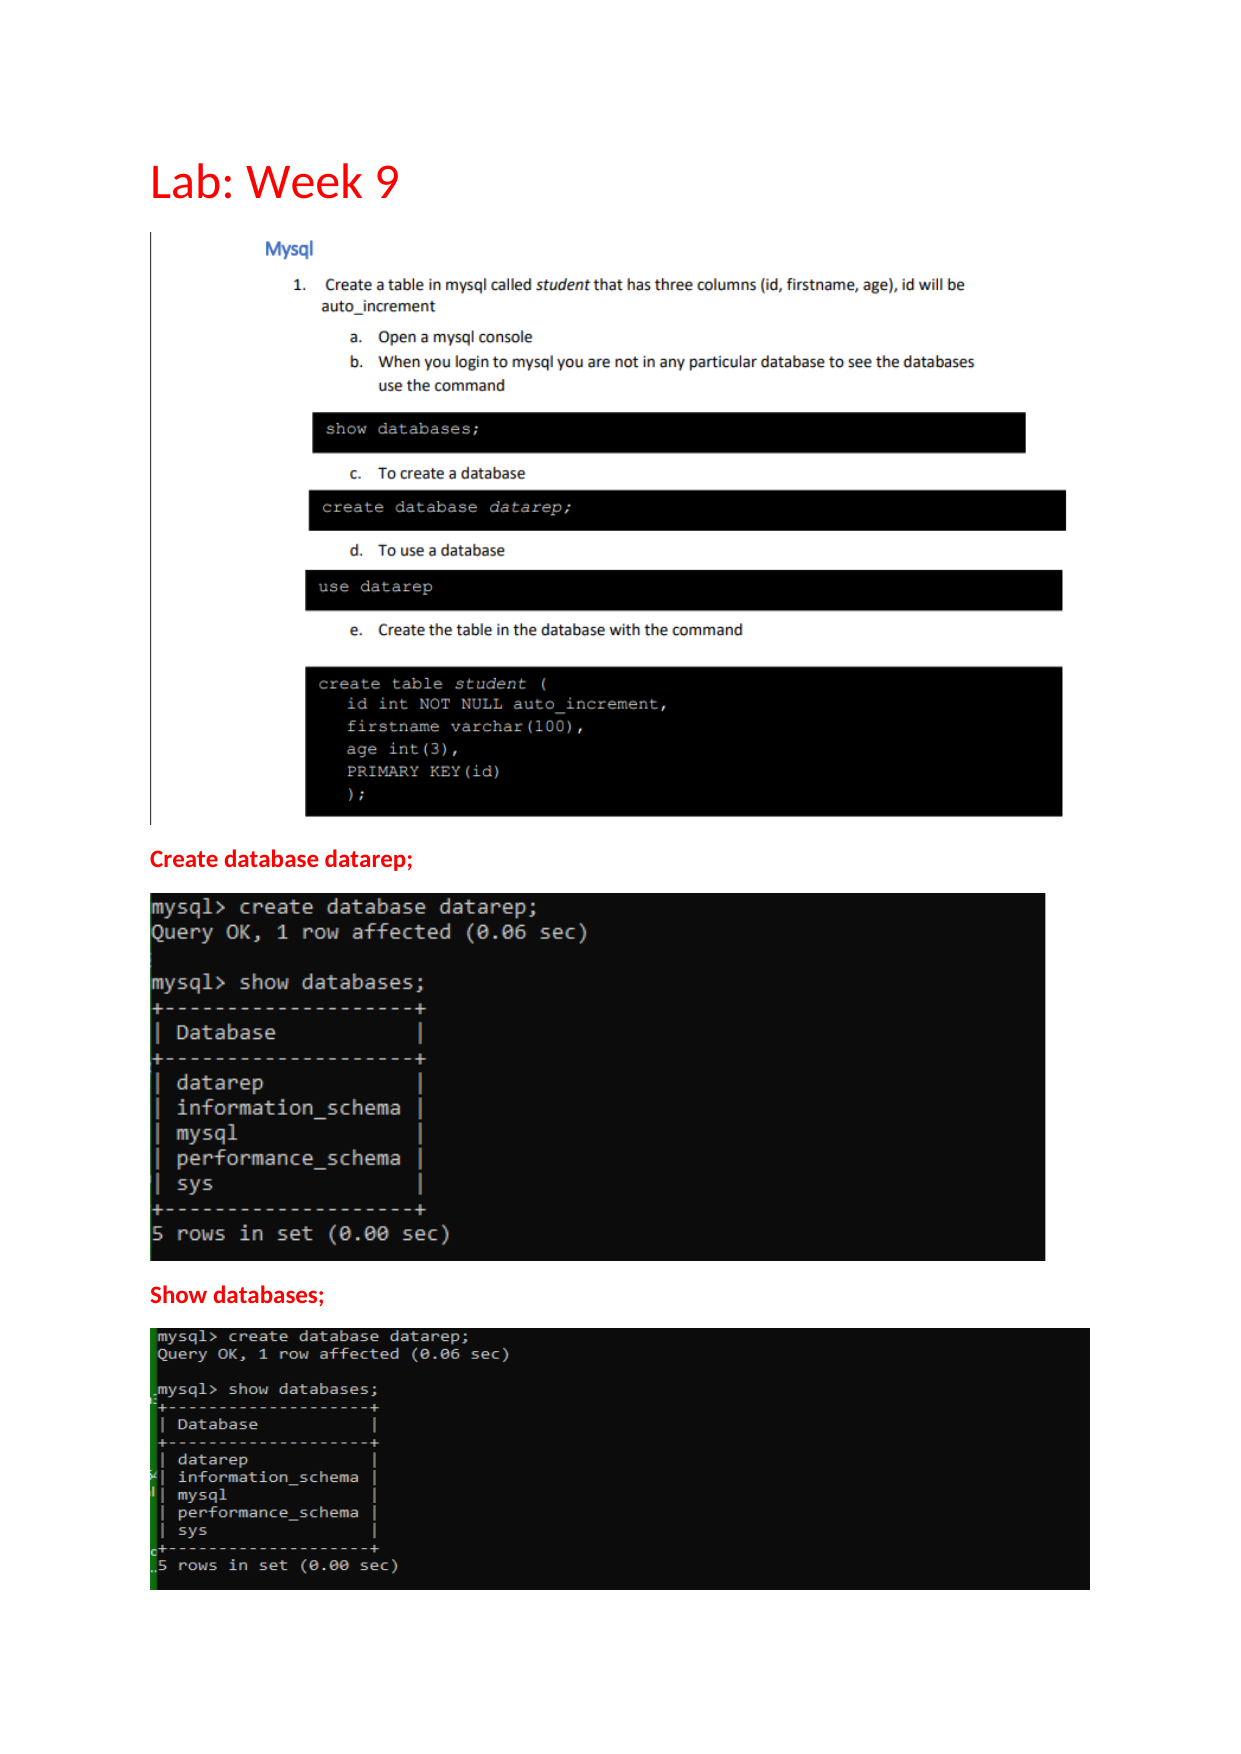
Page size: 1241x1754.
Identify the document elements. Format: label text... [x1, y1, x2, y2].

text Lab: Week 9 [150, 150, 1090, 211]
picture [150, 893, 1046, 1261]
picture [150, 1328, 1090, 1590]
picture [150, 232, 1091, 825]
text Create database datarep; [150, 843, 1090, 874]
text Show databases; [150, 1279, 1090, 1310]
